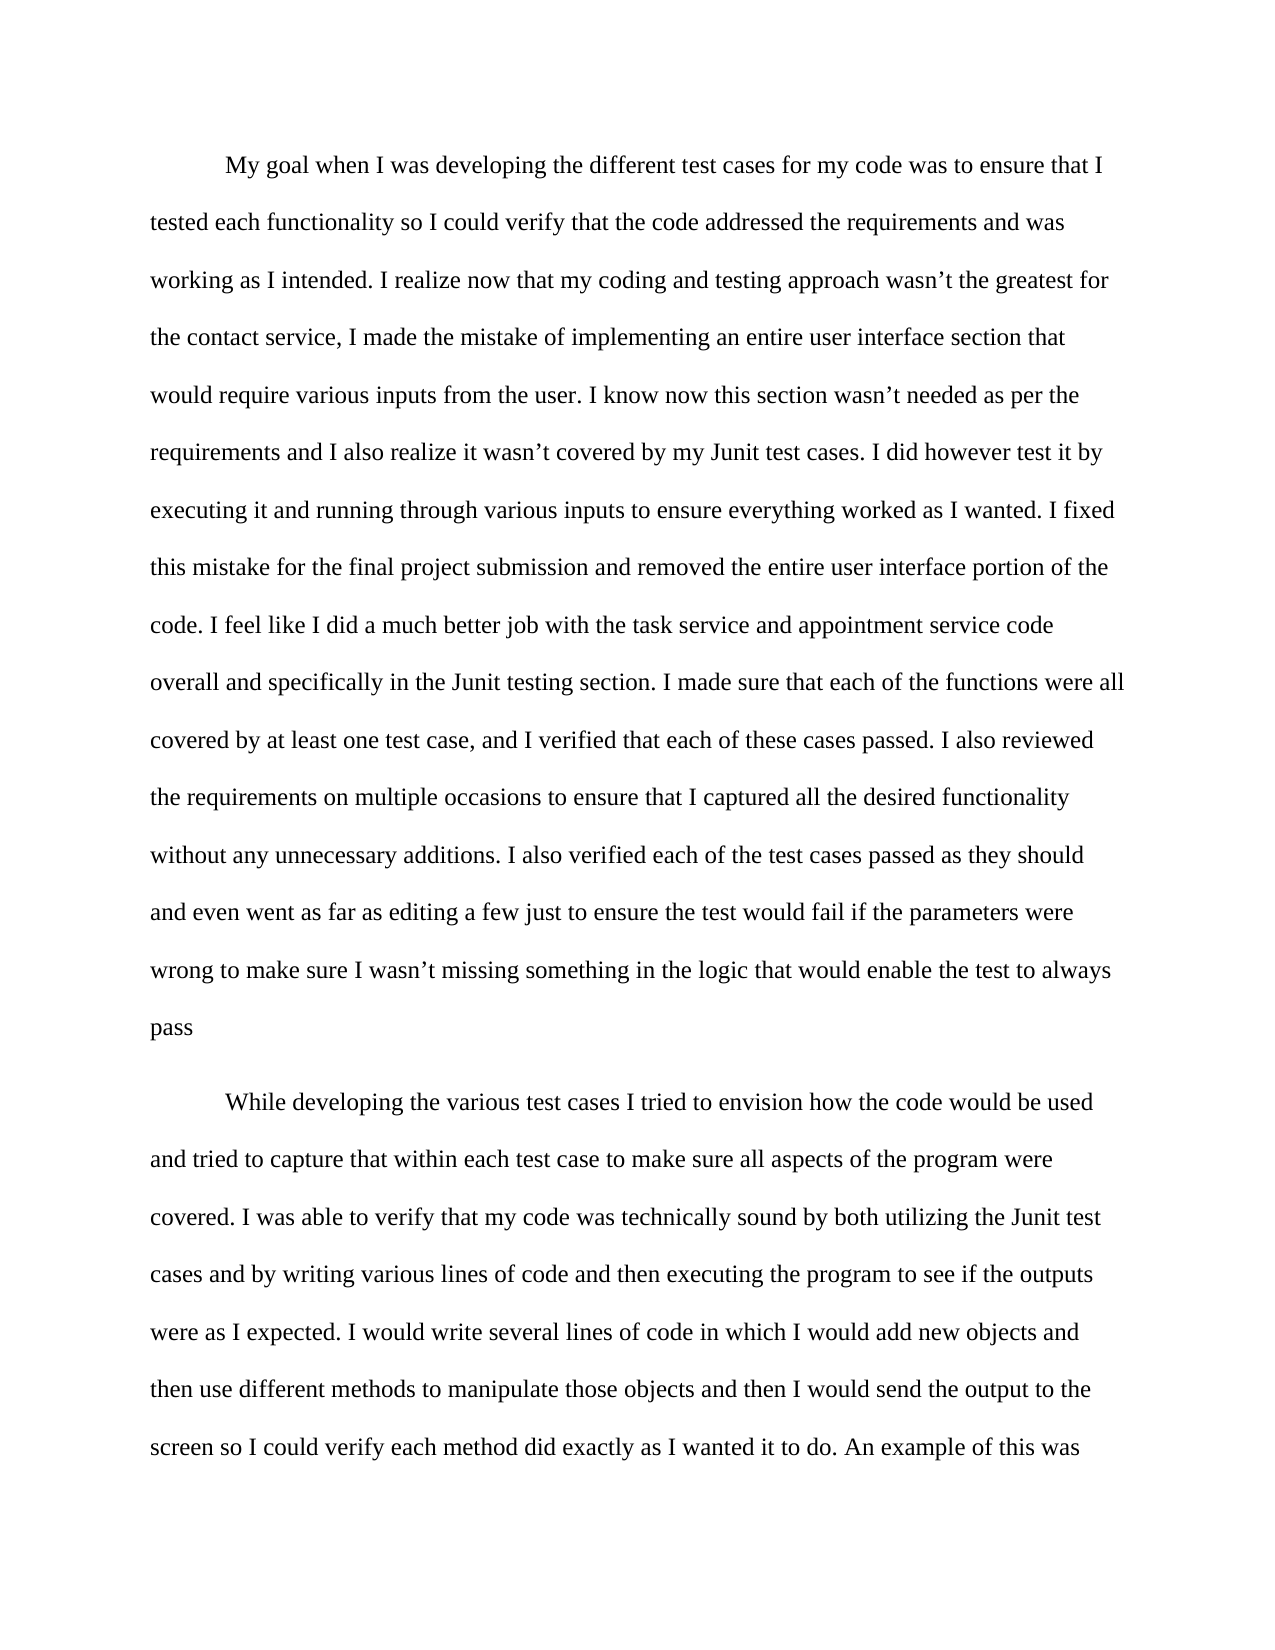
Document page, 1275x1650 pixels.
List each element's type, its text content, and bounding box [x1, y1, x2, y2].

text My goal when I was developing the different test cases for my code was to ensure that I tested each functionality so I could verify that the code addressed the requirements and was working as I intended. I realize now that my coding and testing approach wasn’t the greatest for the contact service, I made the mistake of implementing an entire user interface section that would require various inputs from the user. I know now this section wasn’t needed as per the requirements and I also realize it wasn’t covered by my Junit test cases. I did however test it by executing it and running through various inputs to ensure everything worked as I wanted. I fixed this mistake for the final project submission and removed the entire user interface portion of the code. I feel like I did a much better job with the task service and appointment service code overall and specifically in the Junit testing section. I made sure that each of the functions were all covered by at least one test case, and I verified that each of these cases passed. I also reviewed the requirements on multiple occasions to ensure that I captured all the desired functionality without any unnecessary additions. I also verified each of the test cases passed as they should and even went as far as editing a few just to ensure the test would fail if the parameters were wrong to make sure I wasn’t missing something in the logic that would enable the test to always pass [150, 150, 1125, 1041]
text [150, 1087, 1125, 1460]
